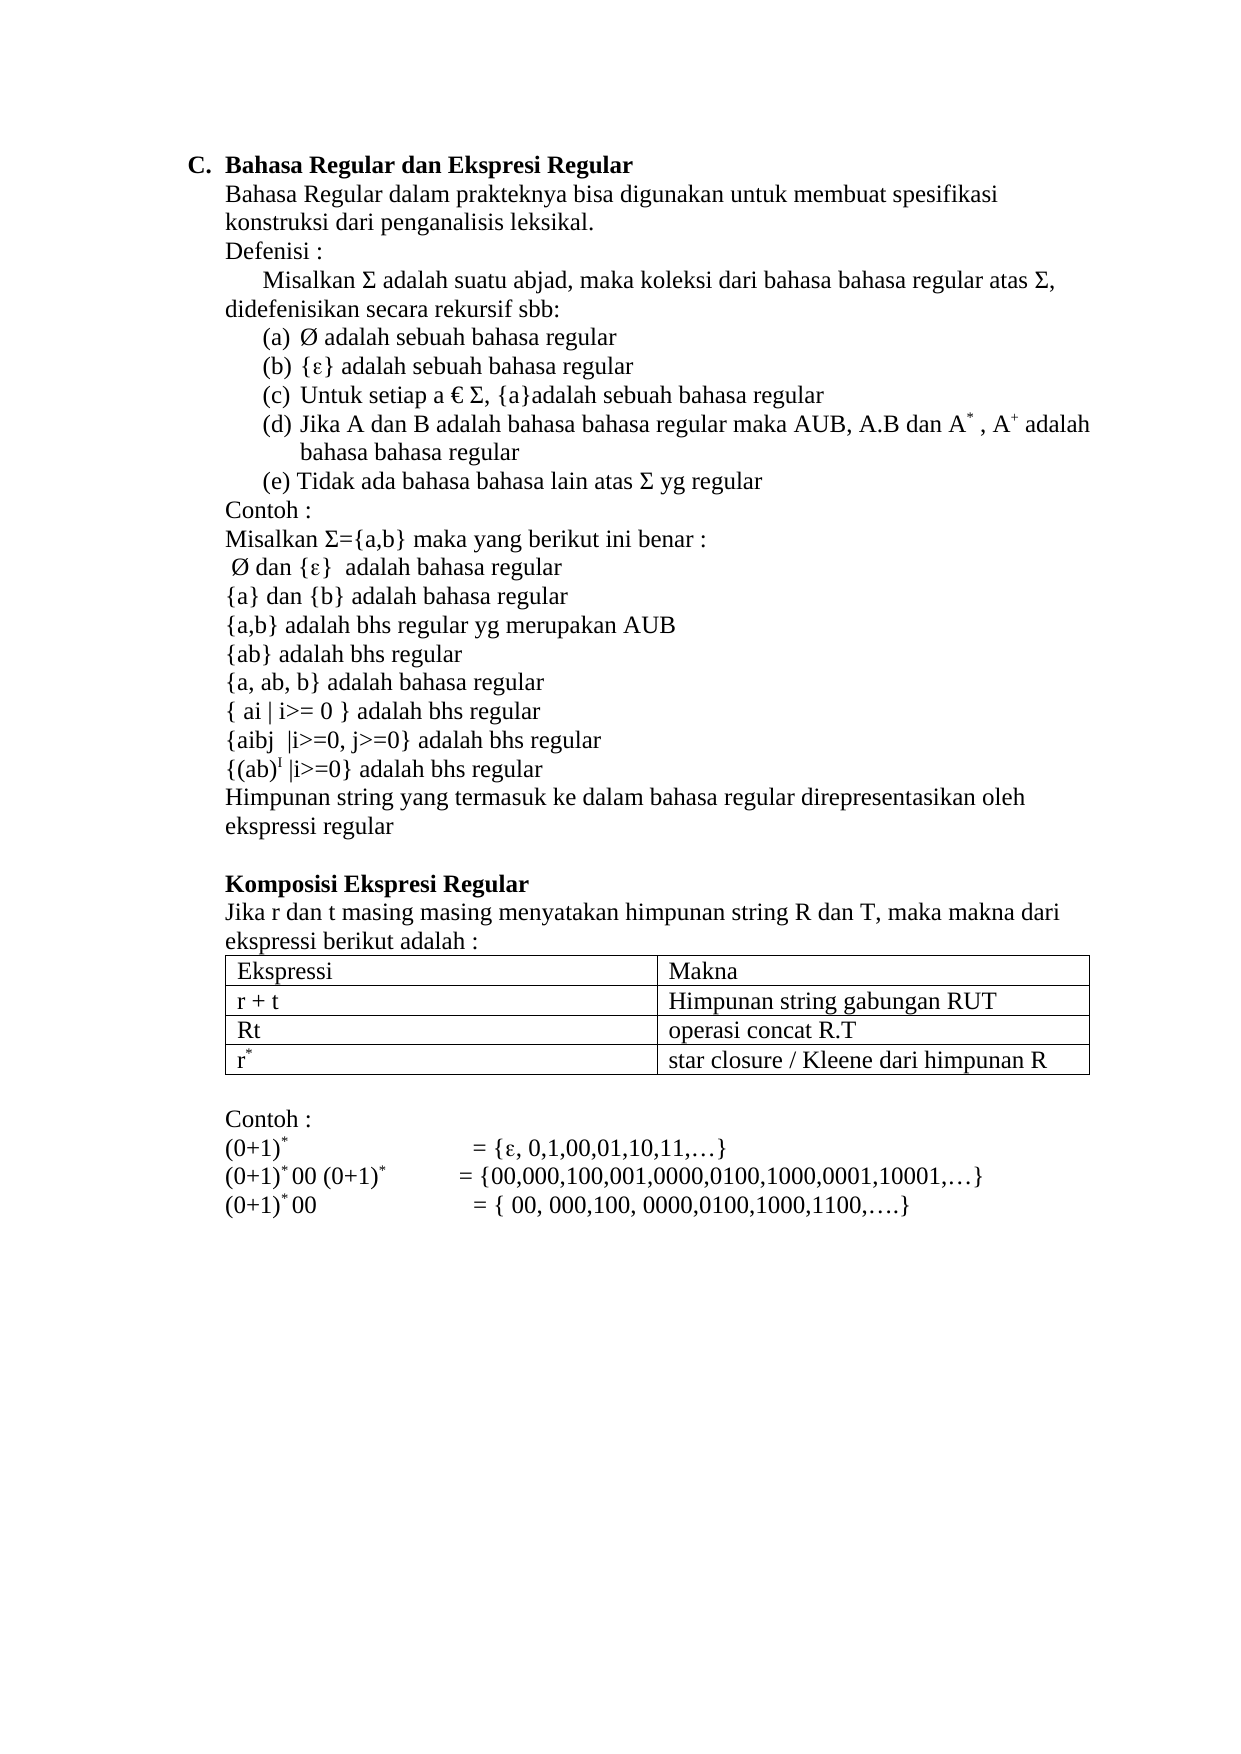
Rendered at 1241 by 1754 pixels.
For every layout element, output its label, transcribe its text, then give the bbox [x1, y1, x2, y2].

text Contoh : [225, 1104, 1090, 1133]
text (0+1)* = {, 0,1,00,01,10,11,…} [225, 1133, 1090, 1161]
list {} adalah sebuah bahasa regular [262, 351, 1090, 380]
list Jika A dan B adalah bahasa bahasa regular maka AUB, A.B dan A* , A+ adalah bahasa bahasa regular [262, 409, 1090, 466]
table_cell Rt [226, 1016, 657, 1044]
text {(ab)I |i>=0} adalah bhs regular [225, 754, 1090, 782]
text { ai | i>= 0 } adalah bhs regular [225, 696, 1090, 725]
text {a} dan {b} adalah bahasa regular [225, 581, 1090, 610]
text Misalkan Σ={a,b} maka yang berikut ini benar : [225, 524, 1090, 552]
table_header Makna [658, 956, 1089, 985]
list Bahasa Regular dan Ekspresi Regular [187, 150, 1090, 179]
text Jika r dan t masing masing menyatakan himpunan string R dan T, maka makna dari ekspressi berikut adalah : [225, 897, 1090, 955]
list Ø adalah sebuah bahasa regular [262, 322, 1090, 351]
text Bahasa Regular dalam prakteknya bisa digunakan untuk membuat spesifikasi konstruksi dari penganalisis leksikal. [225, 179, 1090, 236]
table_cell operasi concat R.T [658, 1016, 1089, 1044]
text Ø dan {} adalah bahasa regular [225, 552, 1090, 581]
text {aibj |i>=0, j>=0} adalah bhs regular [225, 725, 1090, 754]
text (0+1)* 00 = { 00, 000,100, 0000,0100,1000,1100,….} [225, 1190, 1090, 1219]
table_cell Himpunan string gabungan RUT [658, 986, 1089, 1014]
table_cell star closure / Kleene dari himpunan R [658, 1045, 1089, 1074]
text {a,b} adalah bhs regular yg merupakan AUB [225, 610, 1090, 639]
table_cell r* [226, 1045, 657, 1074]
text (0+1)* 00 (0+1)* = {00,000,100,001,0000,0100,1000,0001,10001,…} [225, 1161, 1090, 1190]
text Komposisi Ekspresi Regular [225, 869, 1090, 897]
text {ab} adalah bhs regular [225, 639, 1090, 667]
text (e) Tidak ada bahasa bahasa lain atas Σ yg regular [225, 466, 1090, 495]
text Misalkan Σ adalah suatu abjad, maka koleksi dari bahasa bahasa regular atas Σ, didefenisikan secara rekursif sbb: [225, 265, 1090, 322]
text Himpunan string yang termasuk ke dalam bahasa regular direpresentasikan oleh ekspressi regular [225, 782, 1090, 840]
text {a, ab, b} adalah bahasa regular [225, 667, 1090, 696]
list Untuk setiap a € Σ, {a}adalah sebuah bahasa regular [262, 380, 1090, 409]
text Contoh : [225, 495, 1090, 524]
table_header Ekspressi [226, 956, 657, 985]
text Defenisi : [225, 236, 1090, 265]
table_cell r + t [226, 986, 657, 1014]
